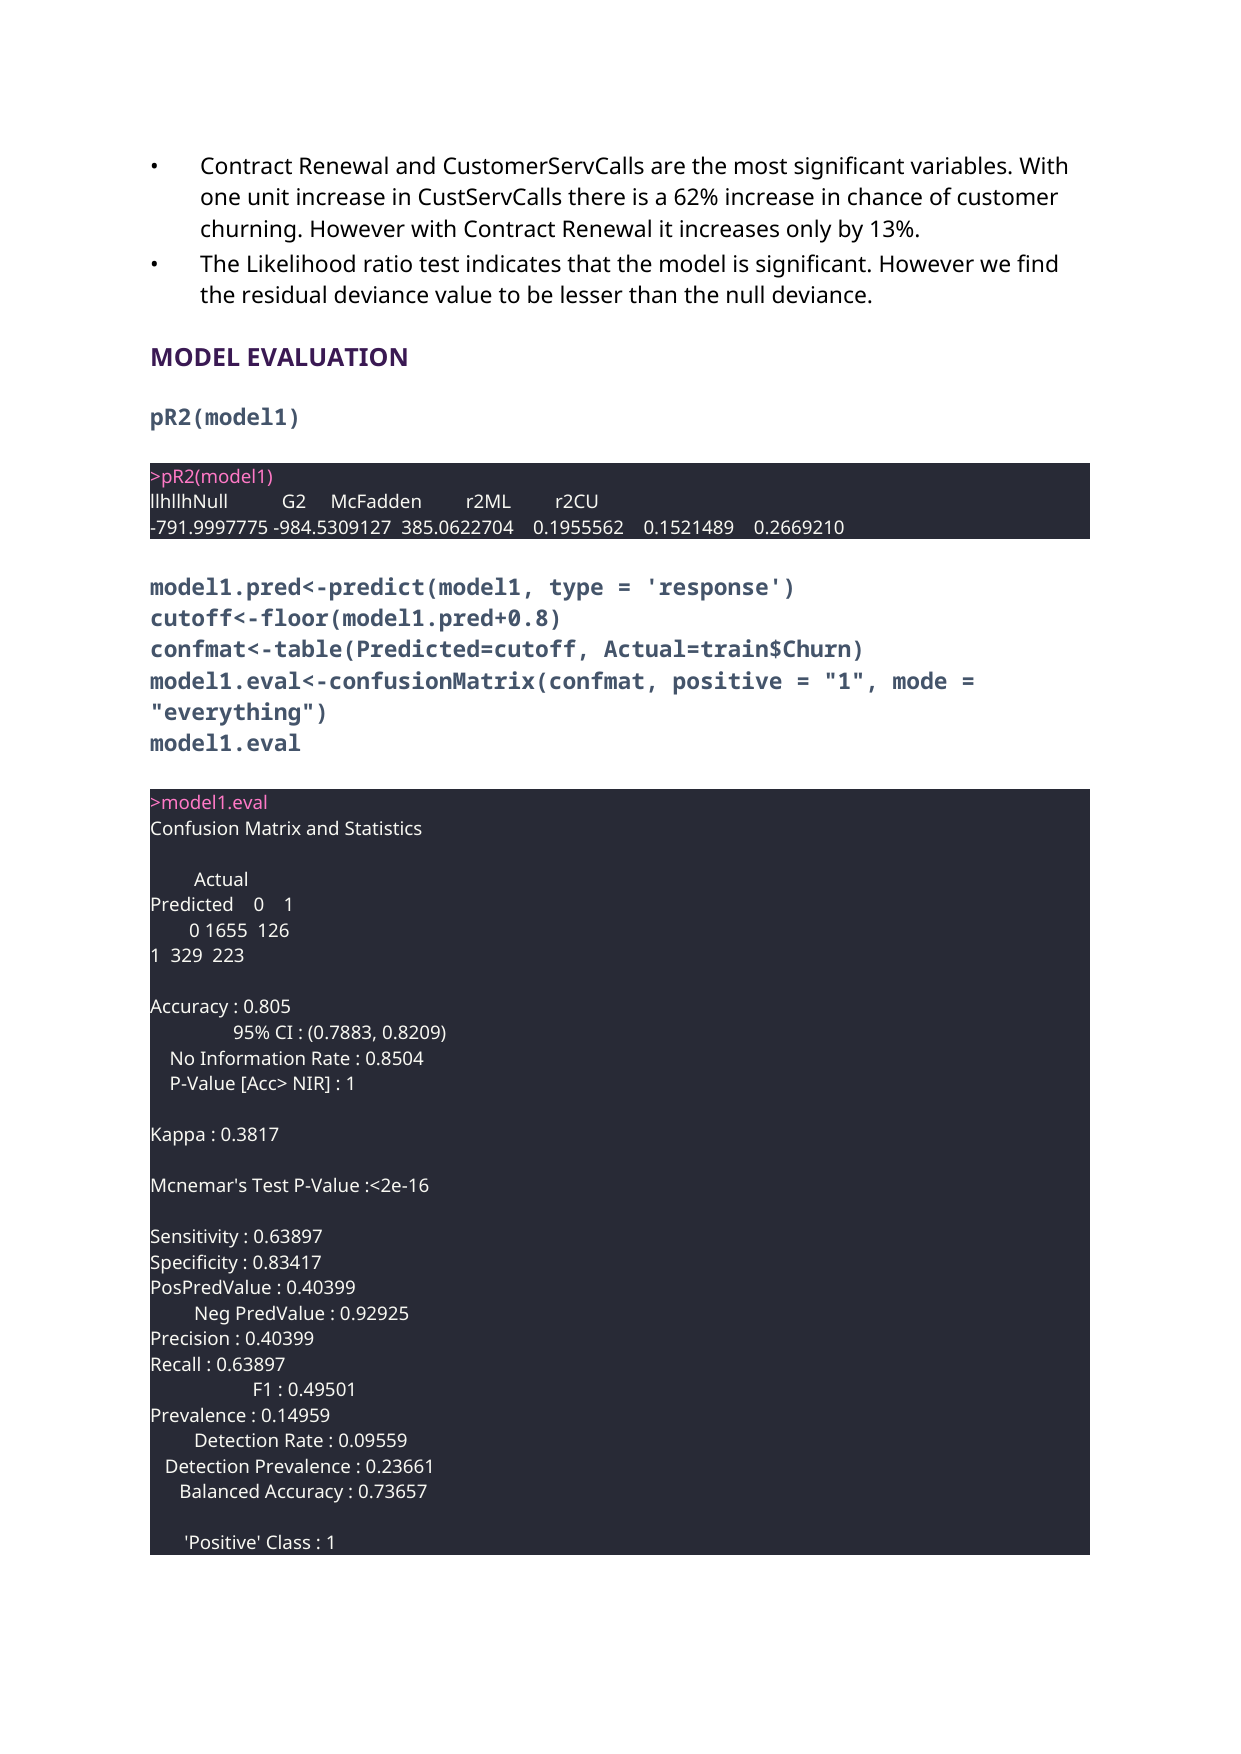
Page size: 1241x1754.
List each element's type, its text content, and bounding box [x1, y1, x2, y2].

text P-Value [Acc> NIR] : 1 [150, 1070, 1090, 1096]
text Sensitivity : 0.63897 [150, 1223, 1090, 1249]
text model1.pred<-predict(model1, type = 'response') [150, 571, 1090, 602]
text 'Positive' Class : 1 [150, 1530, 1090, 1555]
text llhllhNull G2 McFadden r2ML r2CU [150, 488, 1090, 514]
text 95% CI : (0.7883, 0.8209) [150, 1019, 1090, 1045]
text model1.eval [150, 727, 1090, 758]
list The Likelihood ratio test indicates that the model is significant. However we find the residual deviance value to be lesser than the null deviance. [150, 247, 1090, 310]
text F1 : 0.49501 [150, 1377, 1090, 1402]
text Mcnemar's Test P-Value :<2e-16 [150, 1172, 1090, 1198]
text Actual [150, 866, 1090, 892]
text Kappa : 0.3817 [150, 1121, 1090, 1147]
text PosPredValue : 0.40399 [150, 1274, 1090, 1300]
text Balanced Accuracy : 0.73657 [150, 1479, 1090, 1504]
text Prevalence : 0.14959 [150, 1402, 1090, 1428]
text Specificity : 0.83417 [150, 1249, 1090, 1274]
text -791.9997775 -984.5309127 385.0622704 0.1955562 0.1521489 0.2669210 [150, 514, 1090, 539]
list Contract Renewal and CustomerServCalls are the most significant variables. With one unit increase in CustServCalls there is a 62% increase in chance of customer churning. However with Contract Renewal it increases only by 13%. [150, 150, 1090, 244]
text Accuracy : 0.805 [150, 994, 1090, 1019]
text Precision : 0.40399 [150, 1326, 1090, 1351]
text >pR2(model1) [150, 463, 1090, 488]
text 0 1655 126 [150, 917, 1090, 943]
text Neg PredValue : 0.92925 [150, 1300, 1090, 1326]
text model1.eval<-confusionMatrix(confmat, positive = "1", mode = "everything") [150, 664, 1090, 727]
text Predicted 0 1 [150, 892, 1090, 917]
text pR2(model1) [150, 401, 1090, 432]
text MODEL EVALUATION [150, 340, 1090, 374]
text Confusion Matrix and Statistics [150, 815, 1090, 841]
text Detection Rate : 0.09559 [150, 1428, 1090, 1453]
text Detection Prevalence : 0.23661 [150, 1453, 1090, 1479]
text No Information Rate : 0.8504 [150, 1045, 1090, 1070]
text 1 329 223 [150, 943, 1090, 968]
text confmat<-table(Predicted=cutoff, Actual=train$Churn) [150, 633, 1090, 664]
text cutoff<-floor(model1.pred+0.8) [150, 602, 1090, 633]
text >model1.eval [150, 789, 1090, 815]
text Recall : 0.63897 [150, 1351, 1090, 1377]
